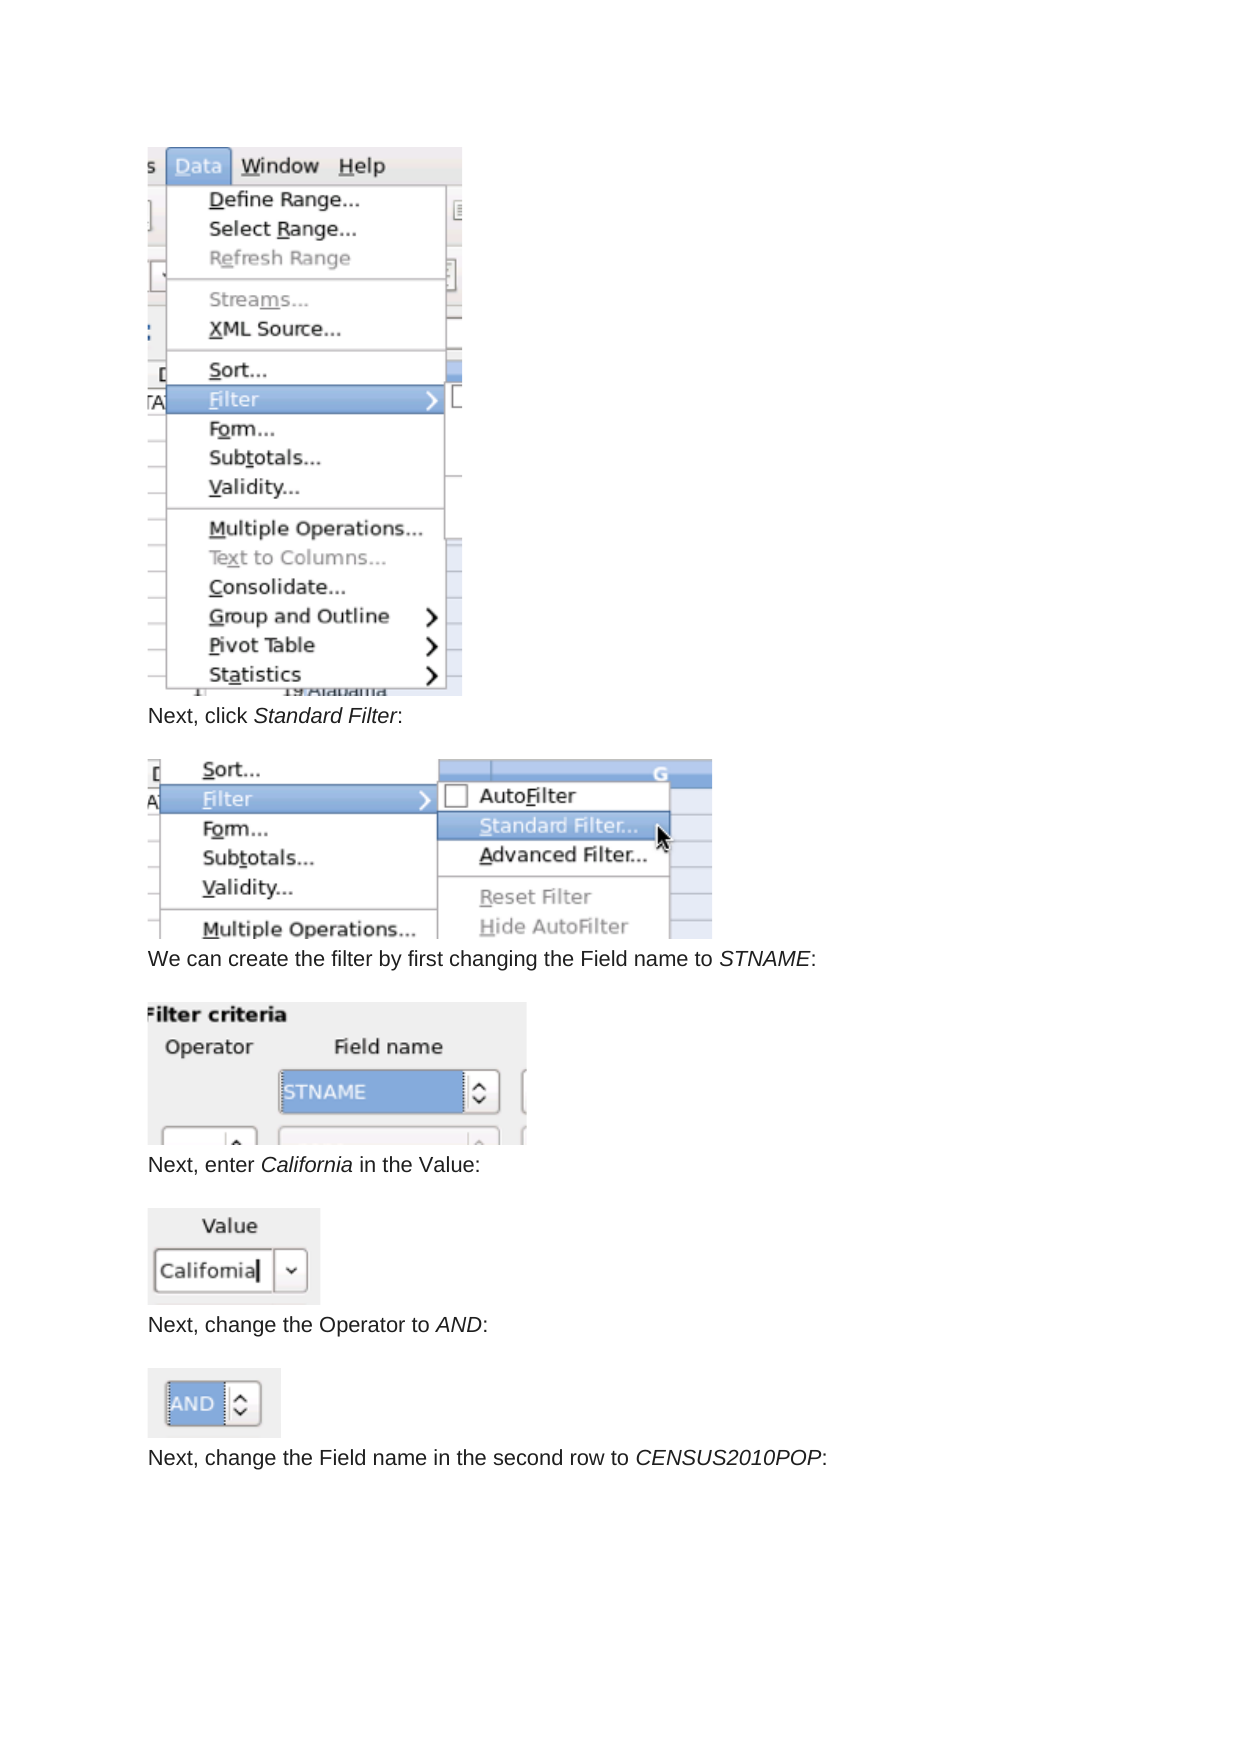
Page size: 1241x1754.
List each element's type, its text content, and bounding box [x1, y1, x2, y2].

picture [147, 1368, 281, 1438]
picture [147, 147, 463, 696]
picture [147, 1208, 321, 1305]
text Next, click Standard Filter: [148, 696, 1093, 728]
picture [147, 759, 713, 939]
text Next, change the Operator to AND: [148, 1304, 1093, 1337]
text Next, enter California in the Value: [148, 1144, 1093, 1177]
text We can create the filter by first changing the Field name to STNAME: [148, 939, 1093, 972]
text Next, change the Field name in the second row to CENSUS2010POP: [148, 1437, 1093, 1470]
picture [147, 1002, 527, 1145]
